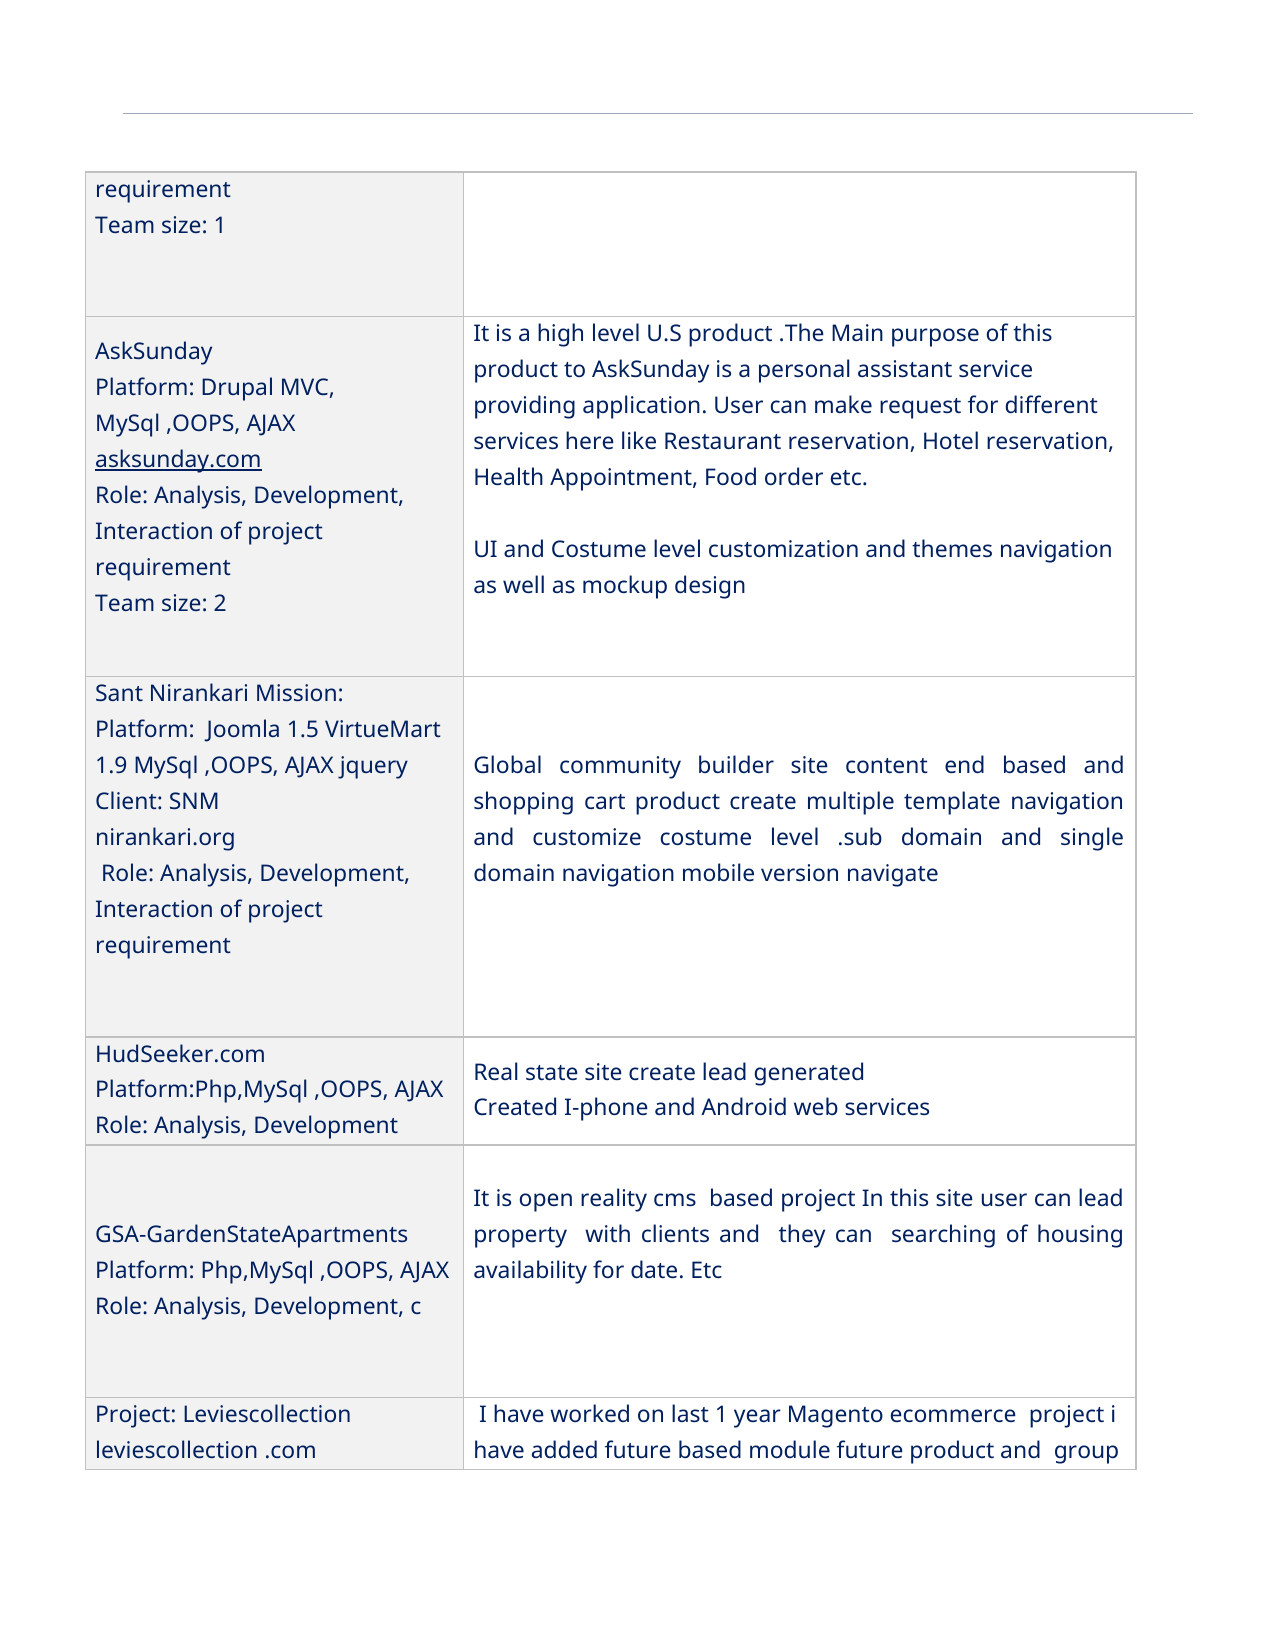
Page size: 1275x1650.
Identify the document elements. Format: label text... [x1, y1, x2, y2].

table_cell AskSunday Platform: Drupal MVC, MySql ,OOPS, AJAX asksunday.com Role: Analysis, Development, Interaction of project requirement Team size: 2 [86, 317, 463, 676]
table_cell HudSeeker.com Platform:Php,MySql ,OOPS, AJAX Role: Analysis, Development [86, 1038, 463, 1144]
table_cell Real state site create lead generated Created I-phone and Android web services [464, 1038, 1135, 1144]
table_cell GSA-GardenStateApartments Platform: Php,MySql ,OOPS, AJAX Role: Analysis, Development, c [86, 1146, 463, 1396]
table_cell Global community builder site content end based and shopping cart product create multiple template navigation and customize costume level .sub domain and single domain navigation mobile version navigate [464, 677, 1135, 1036]
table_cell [464, 1398, 1135, 1469]
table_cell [464, 173, 1135, 316]
table_cell It is a high level U.S product .The Main purpose of this product to AskSunday is a personal assistant service providing application. User can make request for different services here like Restaurant reservation, Hotel reservation, Health Appointment, Food order etc. UI and Costume level customization and themes navigation as well as mockup design [464, 317, 1135, 676]
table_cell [86, 173, 463, 316]
table_cell Sant Nirankari Mission: Platform: Joomla 1.5 VirtueMart 1.9 MySql ,OOPS, AJAX jquery Client: SNM nirankari.org Role: Analysis, Development, Interaction of project requirement [86, 677, 463, 1036]
table_cell It is open reality cms based project In this site user can lead property with clients and they can searching of housing availability for date. Etc [464, 1146, 1135, 1396]
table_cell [86, 1398, 463, 1469]
